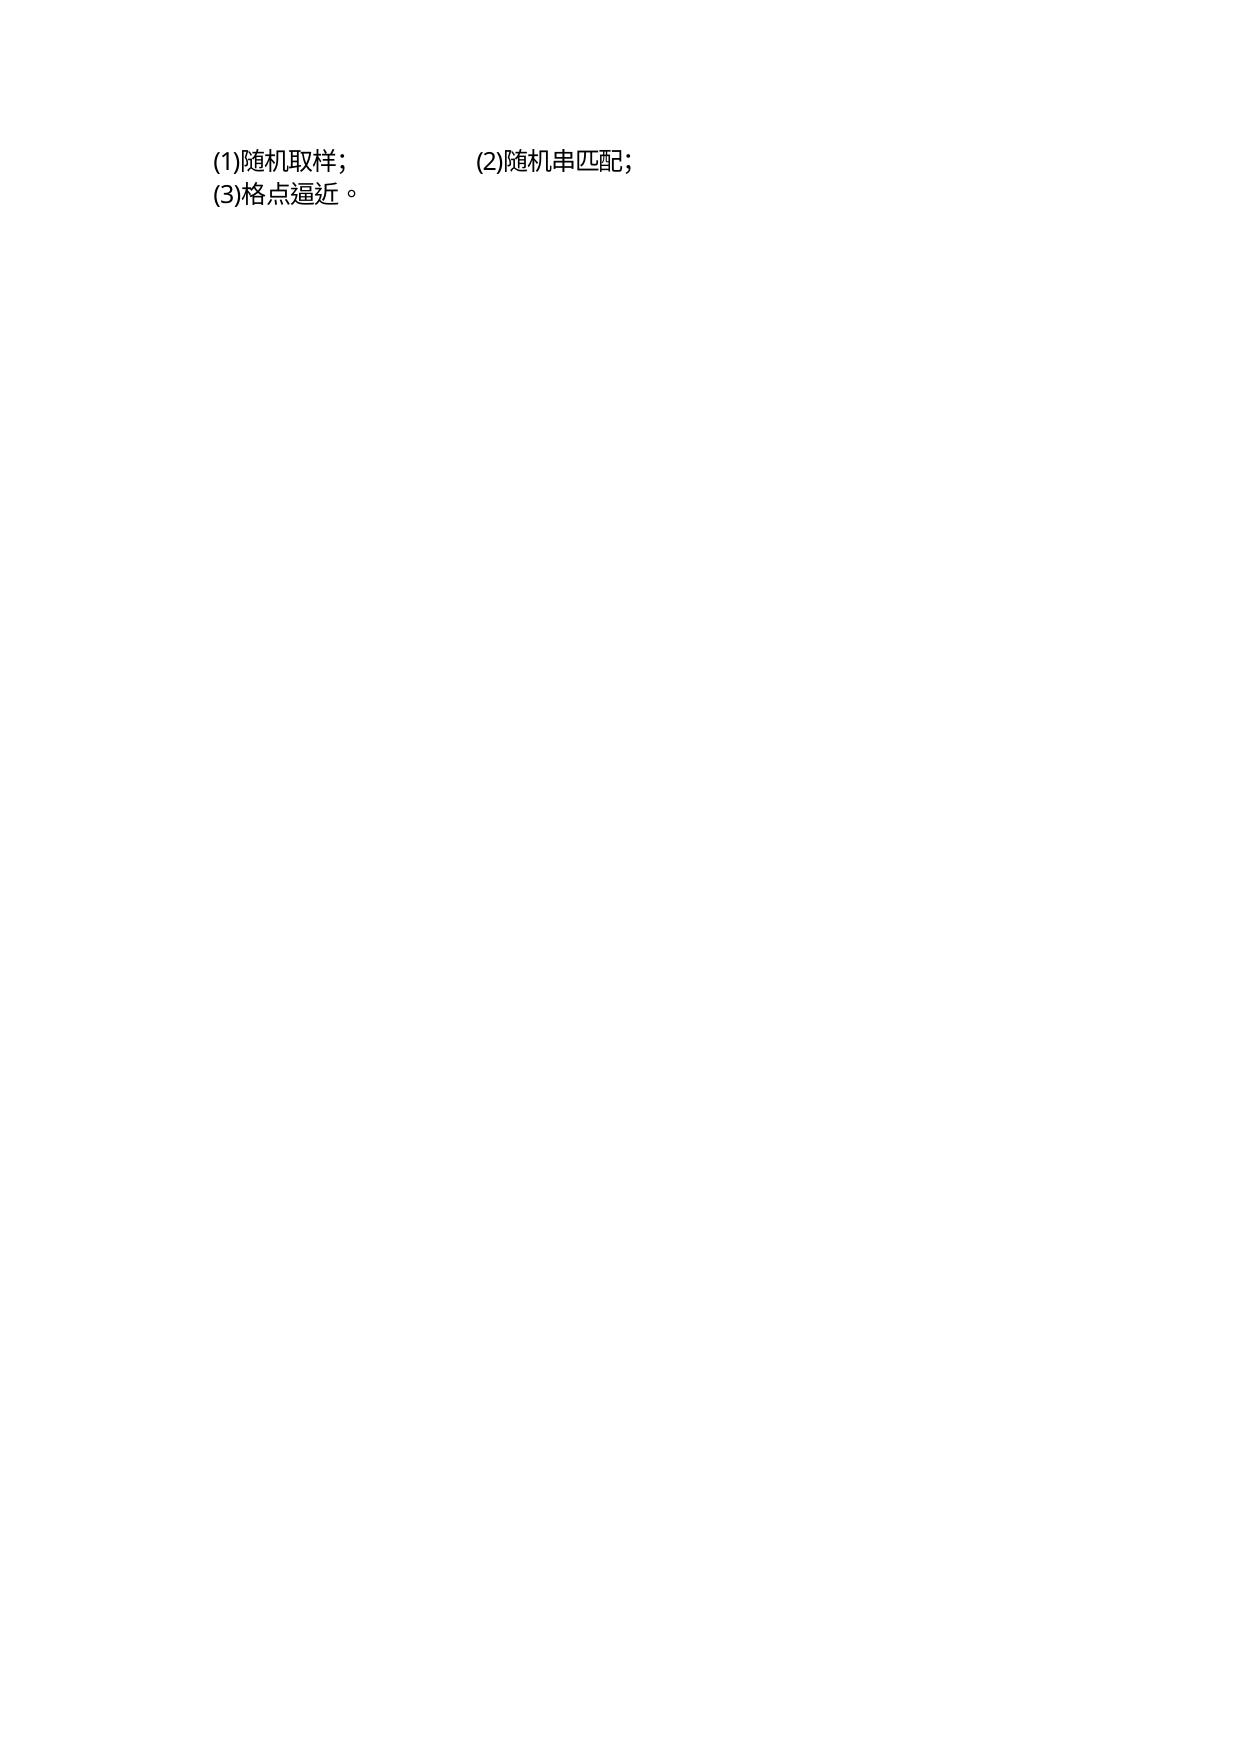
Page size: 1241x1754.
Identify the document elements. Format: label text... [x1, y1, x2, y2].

text (1)随机取样； (2)随机串匹配； [213, 144, 1054, 176]
text (3)格点逼近。 [213, 180, 1054, 210]
